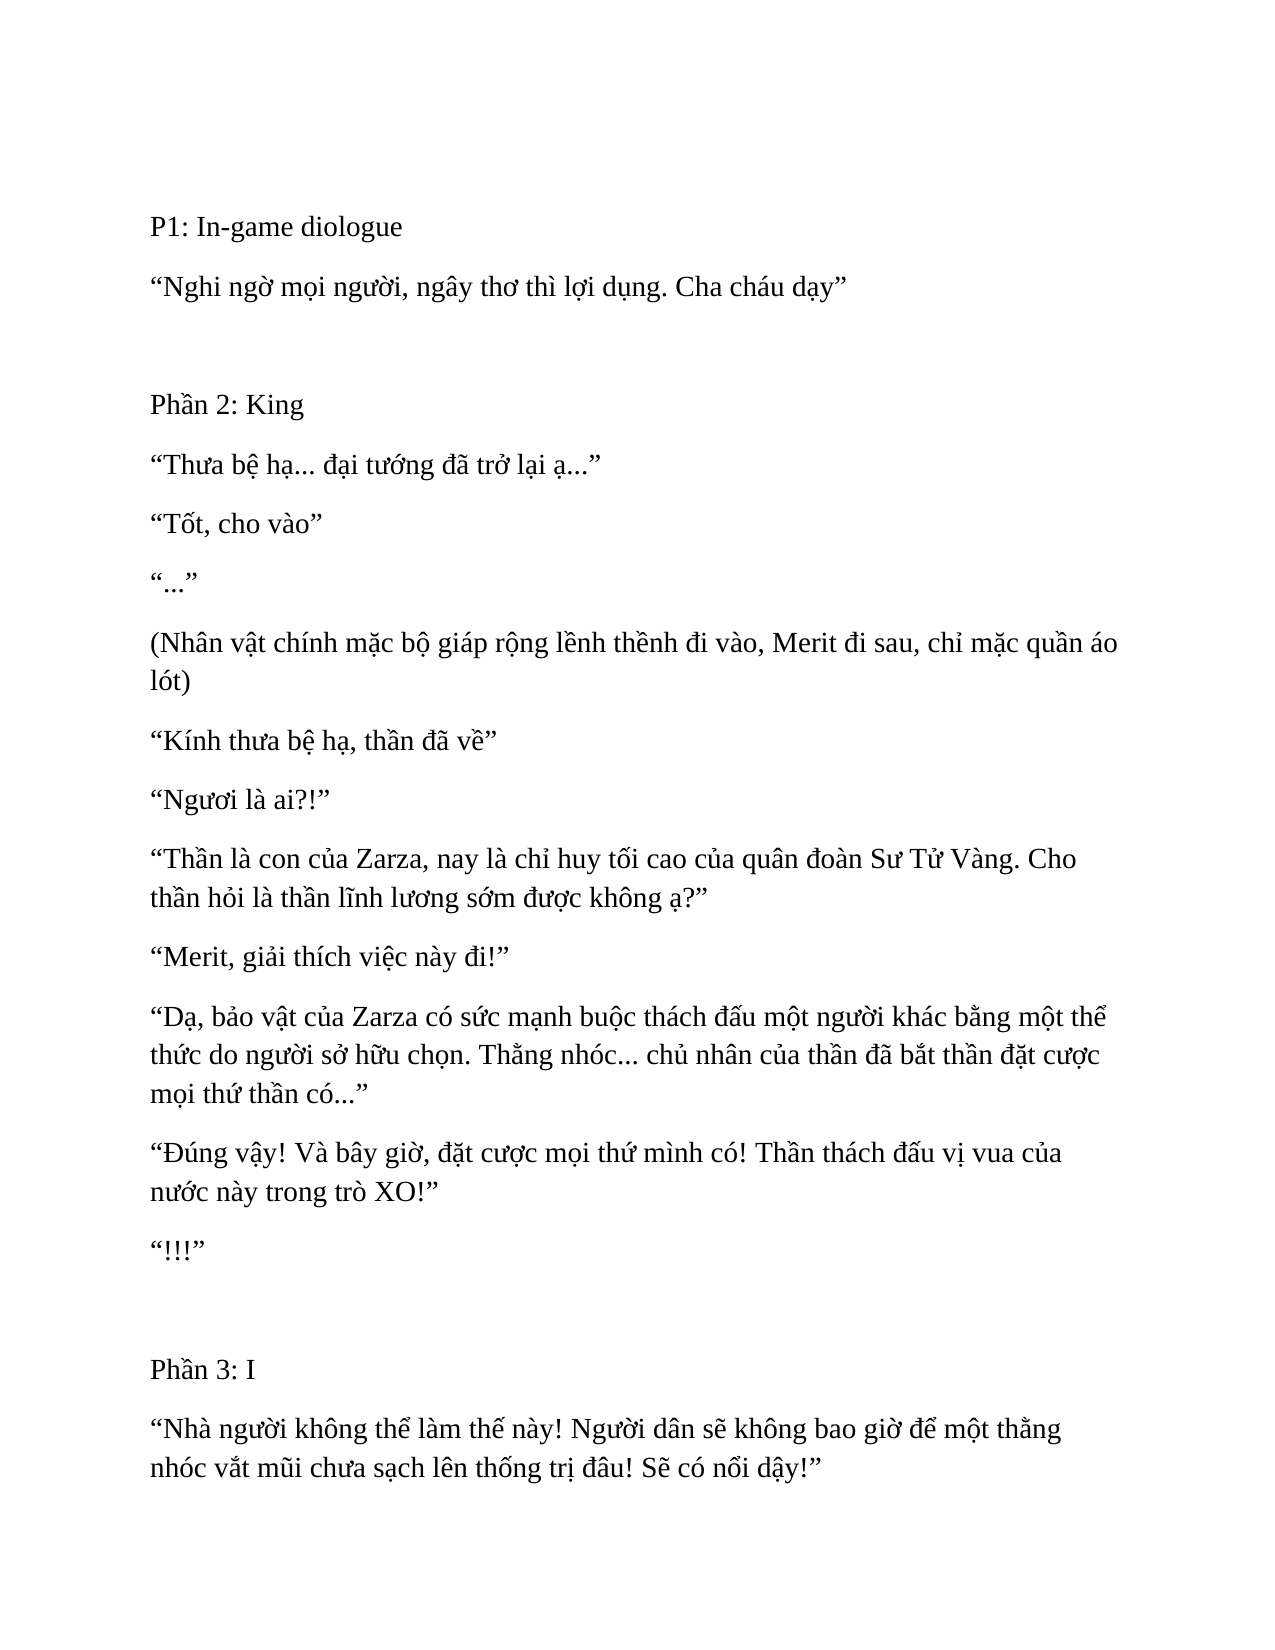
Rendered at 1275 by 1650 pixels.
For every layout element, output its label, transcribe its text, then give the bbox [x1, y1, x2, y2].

text (Nhân vật chính mặc bộ giáp rộng lềnh thềnh đi vào, Merit đi sau, chỉ mặc quần áo lót) [150, 625, 1125, 697]
text P1: In-game diologue [150, 209, 1125, 243]
text “Nghi ngờ mọi người, ngây thơ thì lợi dụng. Cha cháu dạy” [150, 269, 1125, 302]
text “Dạ, bảo vật của Zarza có sức mạnh buộc thách đấu một người khác bằng một thể thức do người sở hữu chọn. Thằng nhóc... chủ nhân của thần đã bắt thần đặt cược mọi thứ thần có...” [150, 999, 1125, 1109]
text “Thần là con của Zarza, nay là chỉ huy tối cao của quân đoàn Sư Tử Vàng. Cho thần hỏi là thần lĩnh lương sớm được không ạ?” [150, 842, 1125, 914]
text “Ngươi là ai?!” [150, 782, 1125, 816]
text “Tốt, cho vào” [150, 506, 1125, 540]
text “Đúng vậy! Và bây giờ, đặt cược mọi thứ mình có! Thần thách đấu vị vua của nước này trong trò XO!” [150, 1135, 1125, 1207]
text “!!!” [150, 1233, 1125, 1267]
text “Kính thưa bệ hạ, thần đã về” [150, 723, 1125, 756]
text Phần 3: I [150, 1352, 1125, 1386]
text Phần 2: King [150, 387, 1125, 421]
text “Merit, giải thích việc này đi!” [150, 939, 1125, 973]
text “...” [150, 566, 1125, 599]
text “Nhà người không thể làm thế này! Người dân sẽ không bao giờ để một thằng nhóc vắt mũi chưa sạch lên thống trị đâu! Sẽ có nổi dậy!” [150, 1411, 1125, 1483]
text “Thưa bệ hạ... đại tướng đã trở lại ạ...” [150, 447, 1125, 480]
